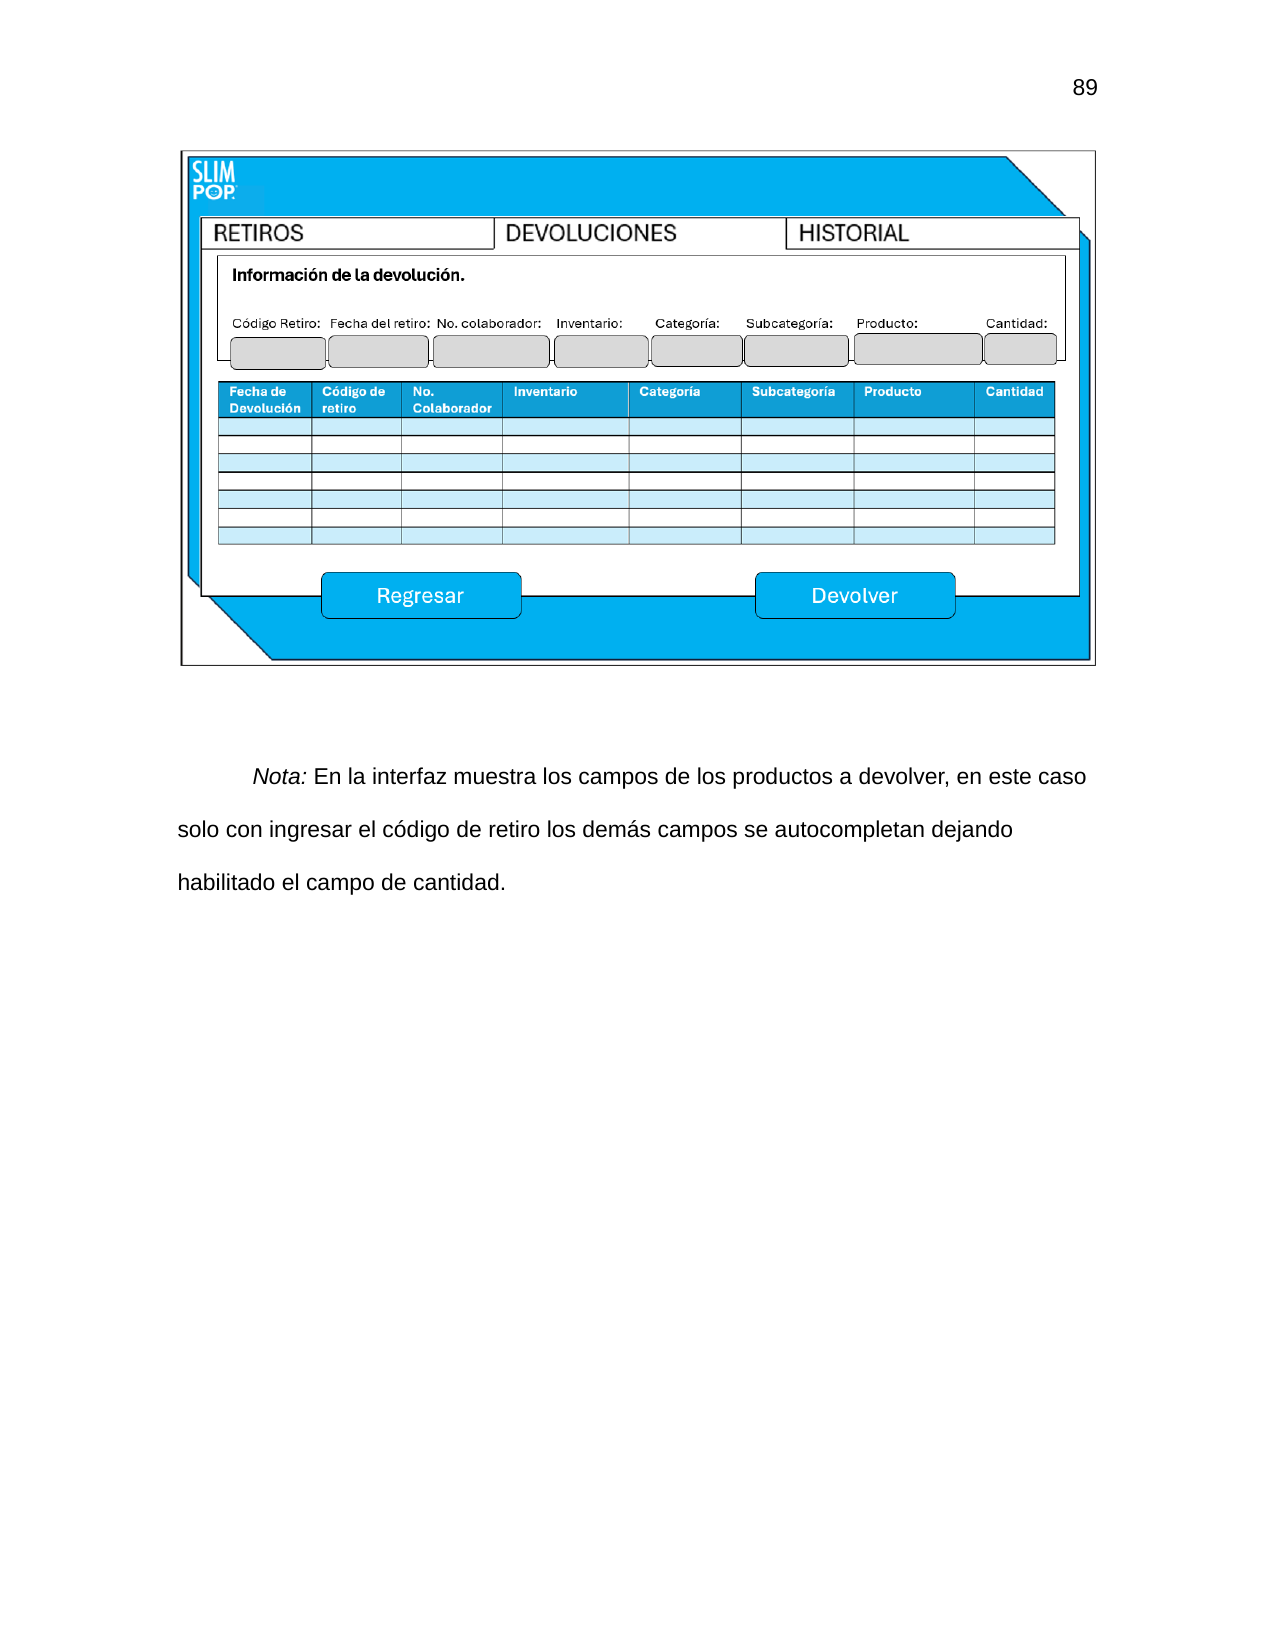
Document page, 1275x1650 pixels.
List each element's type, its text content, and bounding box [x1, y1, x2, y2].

text Nota: En la interfaz muestra los campos de los productos a devolver, en este caso solo con ingresar el código de retiro los demás campos se autocompletan dejando habilitado el campo de cantidad. [177, 763, 1098, 895]
picture [177, 147, 1098, 668]
